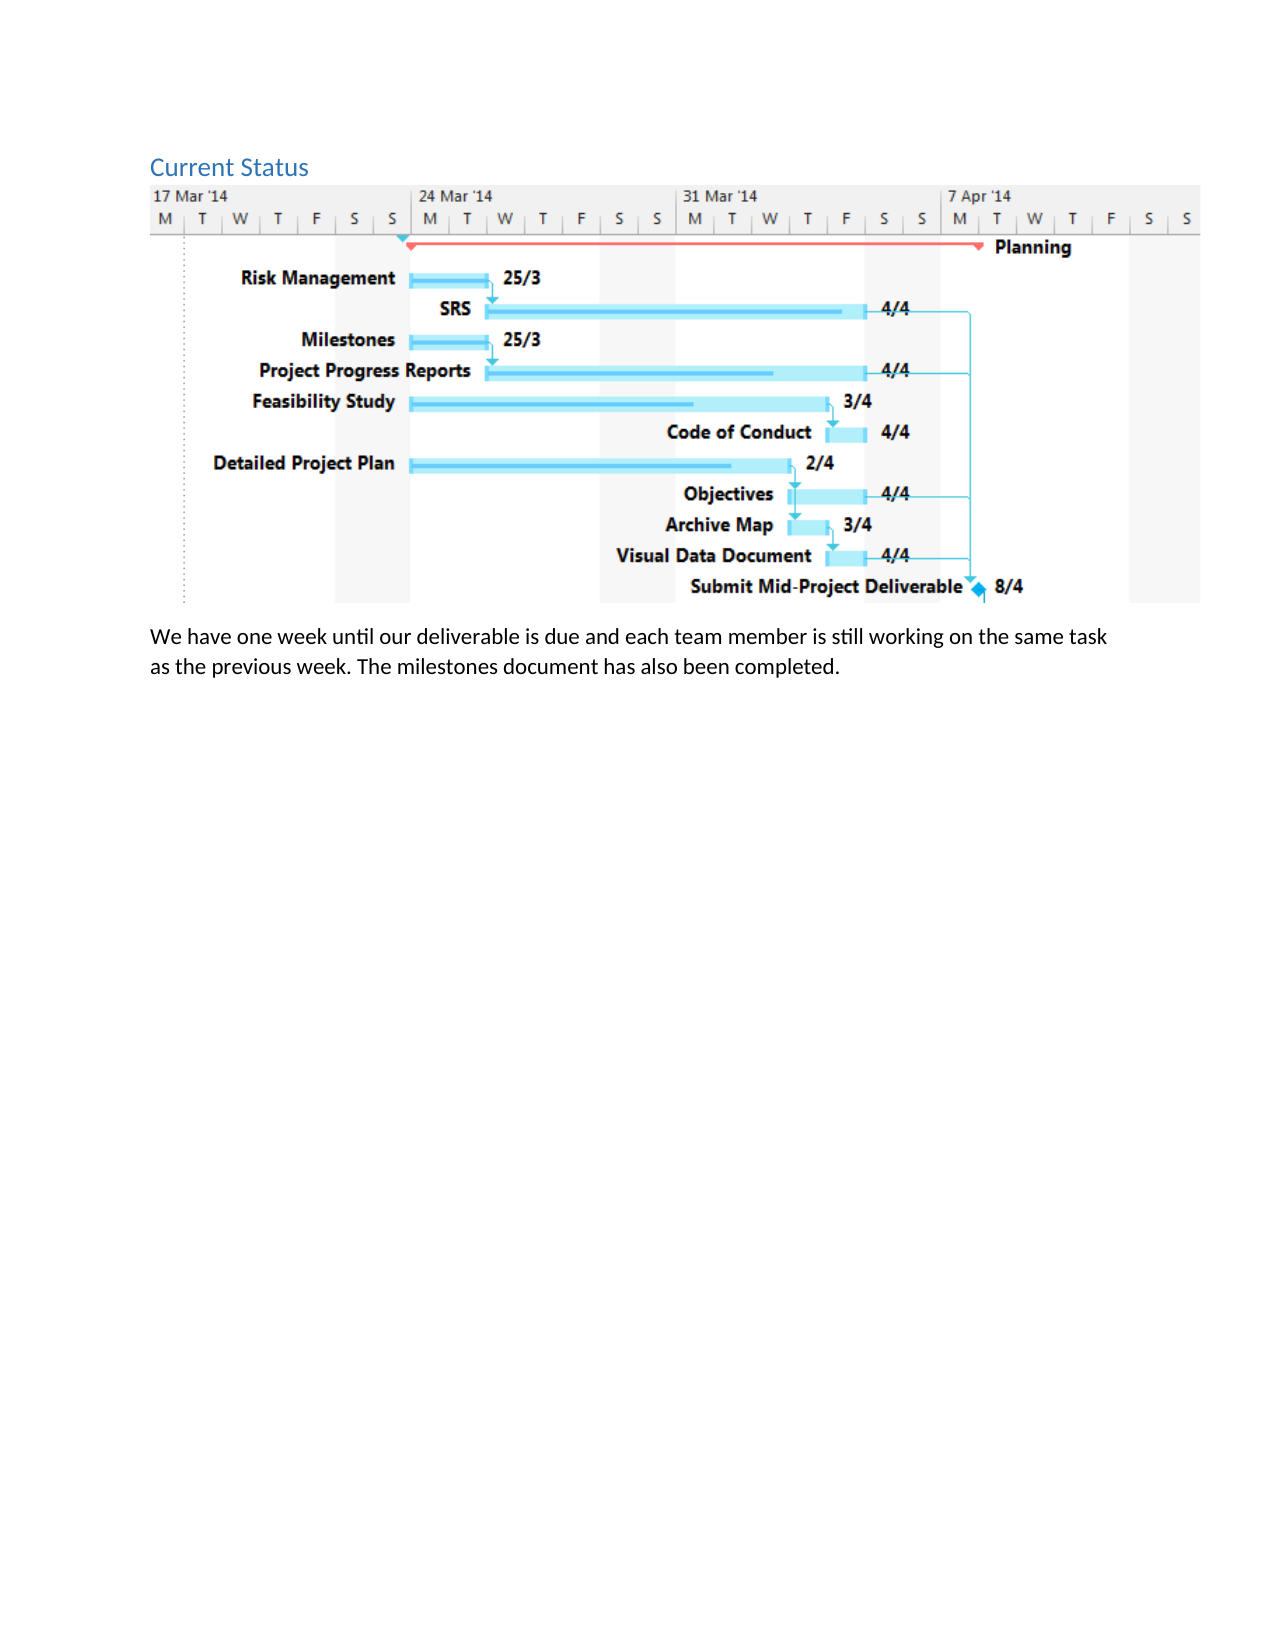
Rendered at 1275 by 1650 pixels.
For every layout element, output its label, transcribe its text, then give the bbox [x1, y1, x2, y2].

subtitle Current Status [150, 150, 1125, 183]
picture [150, 185, 1201, 603]
text We have one week until our deliverable is due and each team member is still working on the same task as the previous week. The milestones document has also been completed. [150, 622, 1125, 680]
